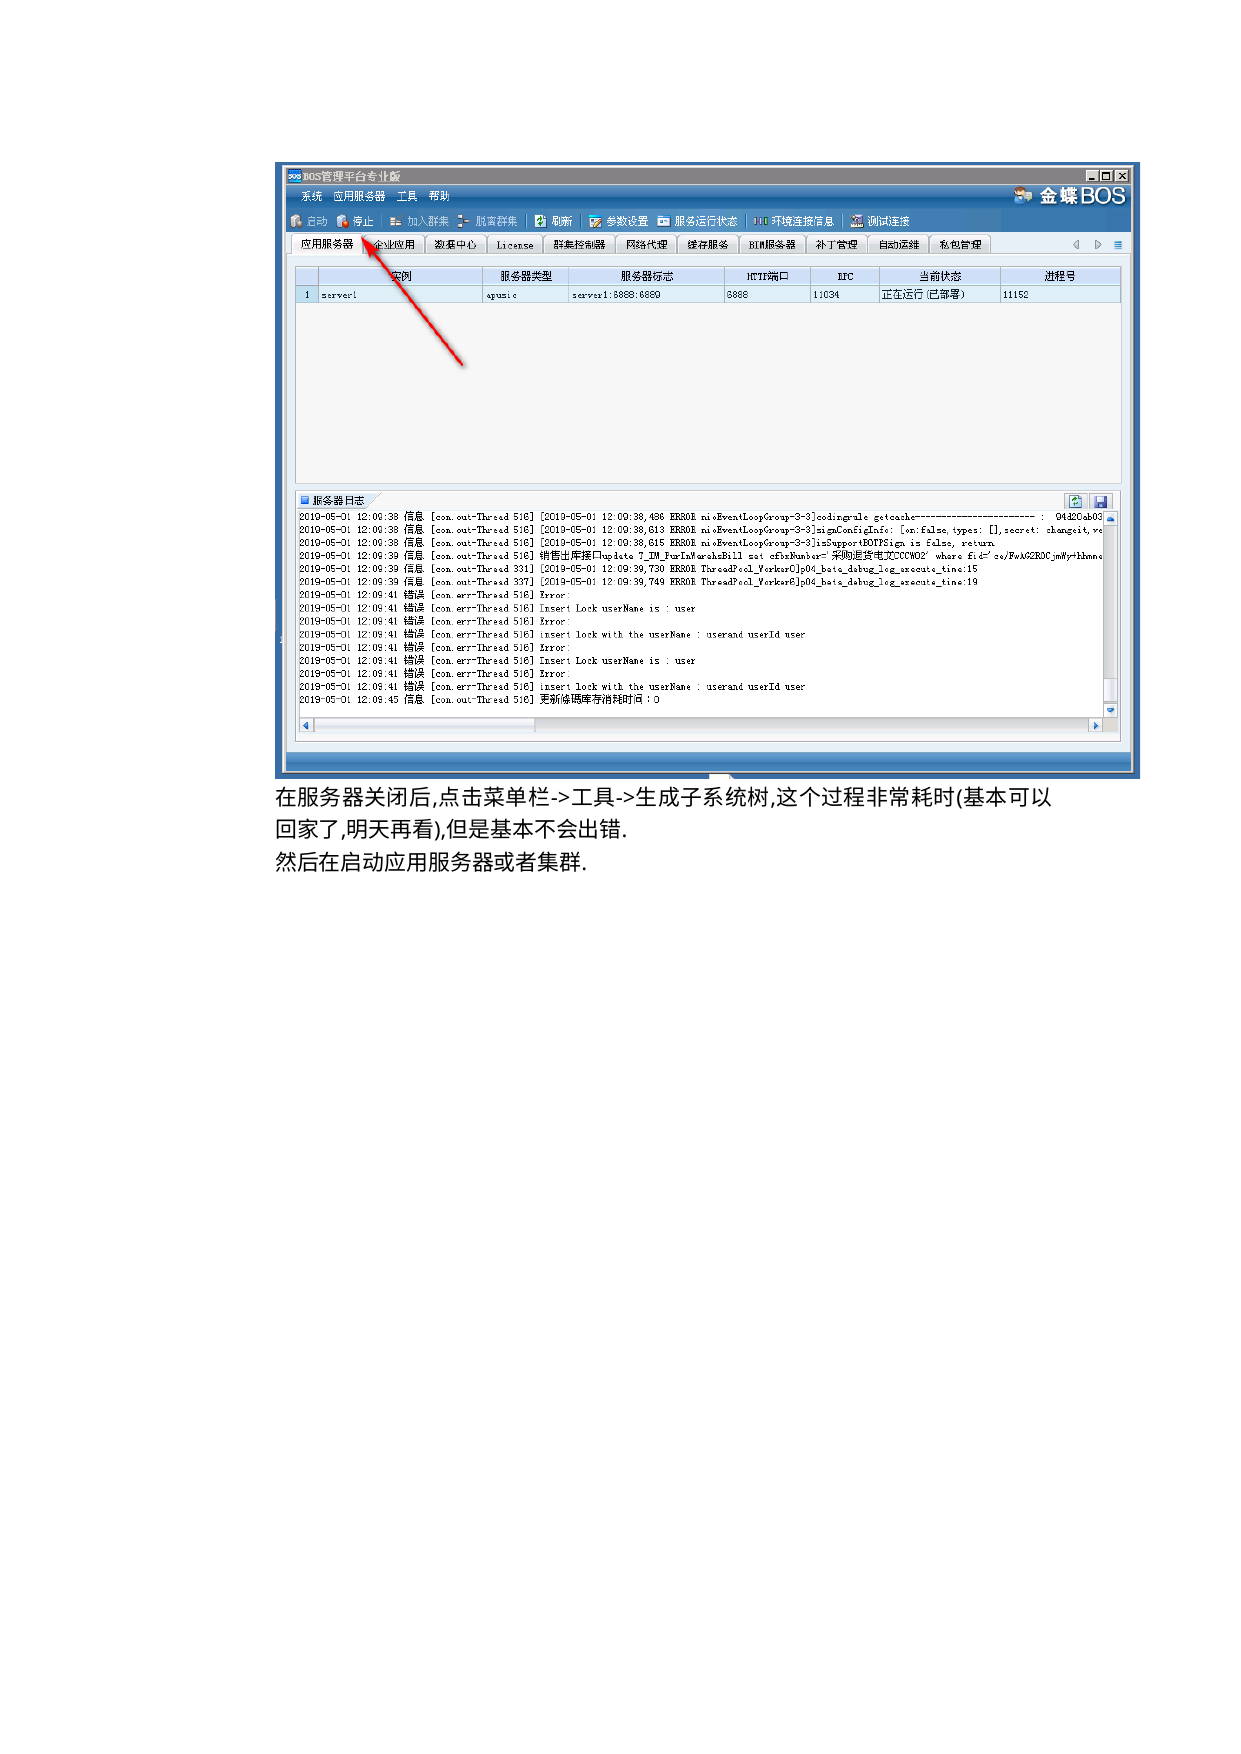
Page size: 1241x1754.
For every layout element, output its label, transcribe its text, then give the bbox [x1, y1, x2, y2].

list 在服务器关闭后,点击菜单栏->工具->生成子系统树,这个过程非常耗时(基本可以回家了,明天再看),但是基本不会出错. [275, 779, 1053, 844]
picture [275, 162, 1141, 779]
list 然后在启动应用服务器或者集群. [275, 844, 1053, 877]
